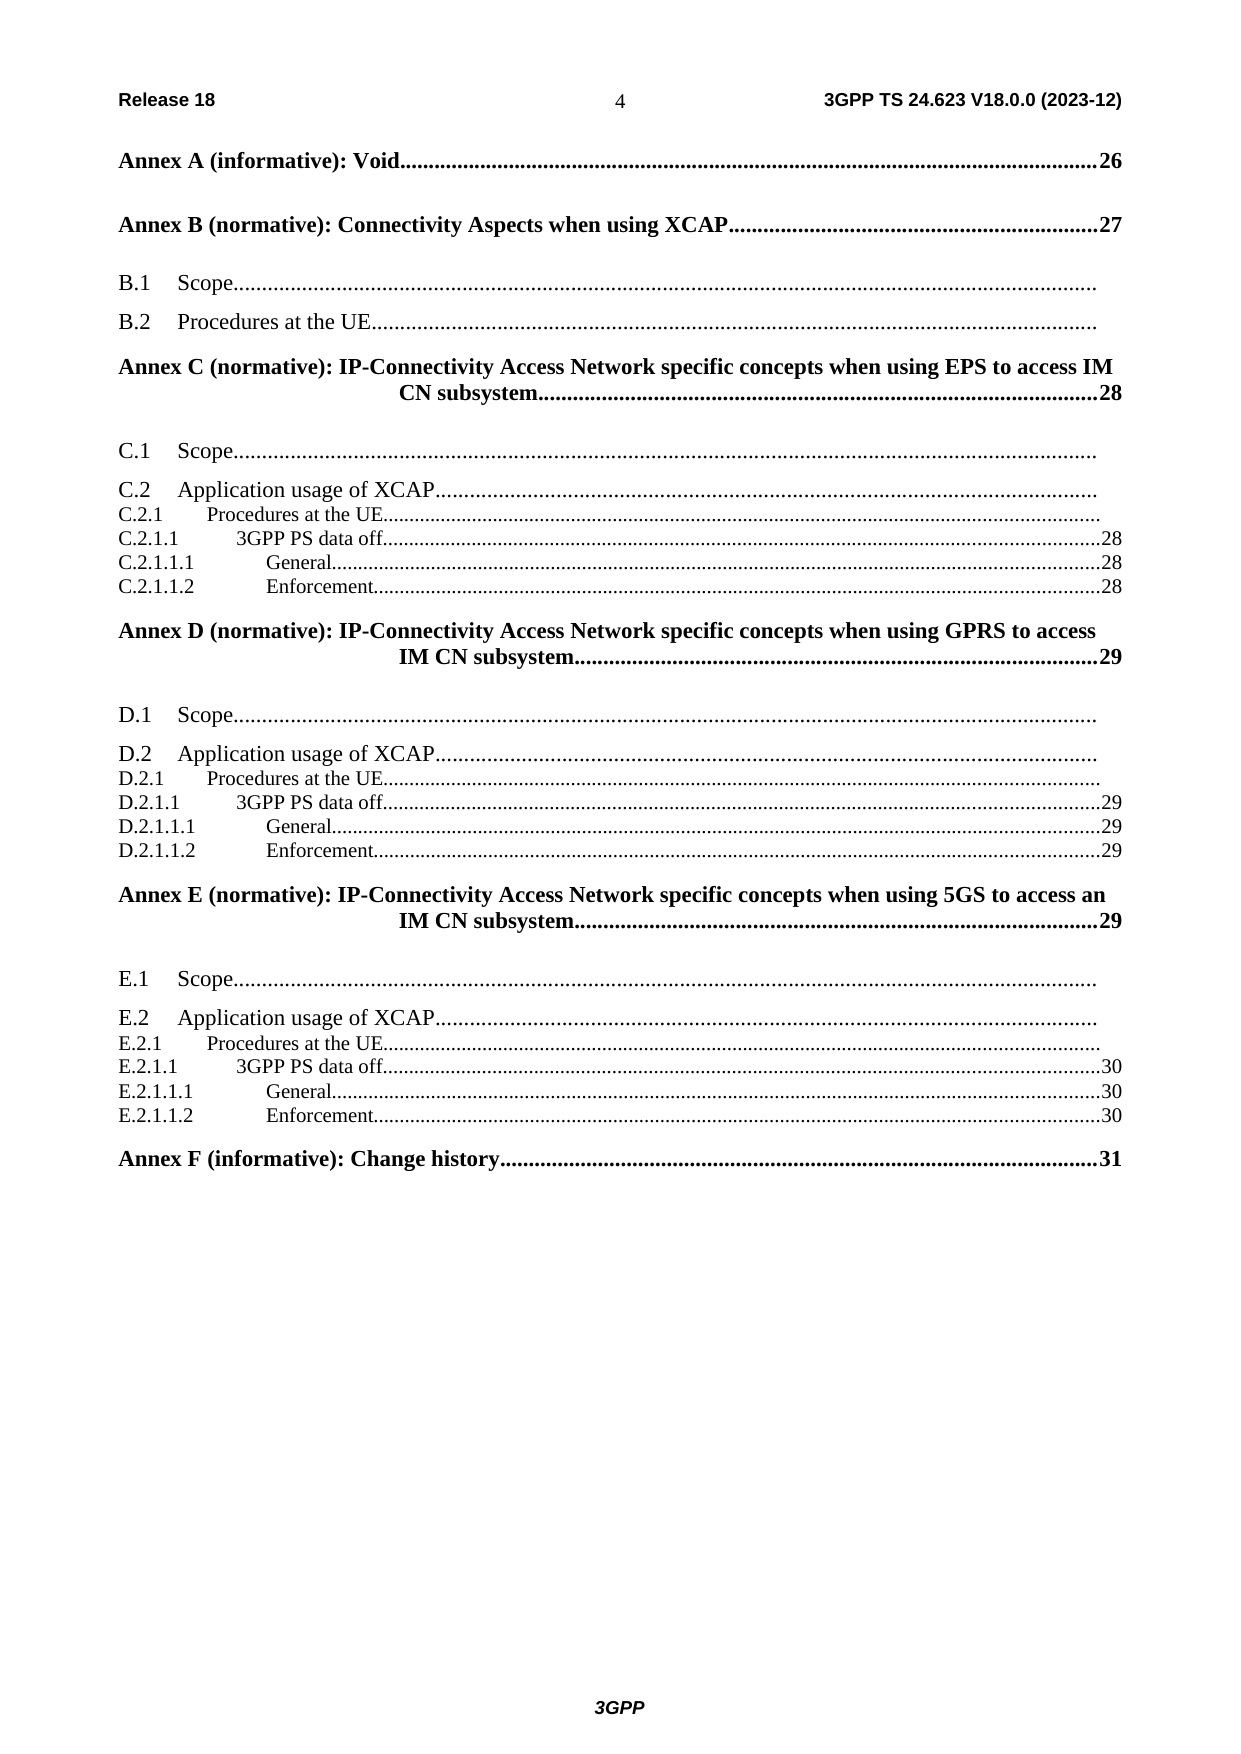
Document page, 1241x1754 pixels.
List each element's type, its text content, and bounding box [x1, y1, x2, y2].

text B.1 Scope 27 [118, 269, 1078, 295]
text D.2.1.1 3GPP PS data off 29 [118, 790, 1122, 814]
text Annex B (normative): Connectivity Aspects when using XCAP 27 [118, 211, 1122, 238]
text D.2.1.1.1 General 29 [118, 814, 1122, 838]
text Annex D (normative): IP-Connectivity Access Network specific concepts when using GPRS to access IM CN subsystem 29 [118, 617, 1122, 670]
text C.2.1 Procedures at the UE 28 [118, 502, 1078, 526]
text Annex A (informative): Void 26 [118, 147, 1122, 174]
text E.2.1.1.2 Enforcement 30 [118, 1103, 1122, 1127]
text E.2.1.1 3GPP PS data off 30 [118, 1054, 1122, 1078]
text Annex F (informative): Change history 31 [118, 1145, 1122, 1172]
text E.1 Scope 29 [118, 965, 1078, 992]
text Annex E (normative): IP-Connectivity Access Network specific concepts when using 5GS to access an IM CN subsystem 29 [118, 881, 1122, 934]
text C.1 Scope 28 [118, 437, 1078, 463]
text E.2.1.1.1 General 30 [118, 1078, 1122, 1103]
text B.2 Procedures at the UE 27 [118, 308, 1078, 334]
text C.2.1.1 3GPP PS data off 28 [118, 526, 1122, 550]
text E.2 Application usage of XCAP 30 [118, 1004, 1078, 1030]
text D.2 Application usage of XCAP 29 [118, 740, 1078, 766]
text C.2.1.1.1 General 28 [118, 550, 1122, 574]
text E.2.1 Procedures at the UE 30 [118, 1030, 1078, 1054]
text C.2.1.1.2 Enforcement 28 [118, 574, 1122, 598]
text D.2.1 Procedures at the UE 29 [118, 766, 1078, 790]
text D.1 Scope 29 [118, 701, 1078, 727]
text C.2 Application usage of XCAP 28 [118, 476, 1078, 502]
text Annex C (normative): IP-Connectivity Access Network specific concepts when using EPS to access IM CN subsystem 28 [118, 353, 1122, 406]
text D.2.1.1.2 Enforcement 29 [118, 838, 1122, 862]
